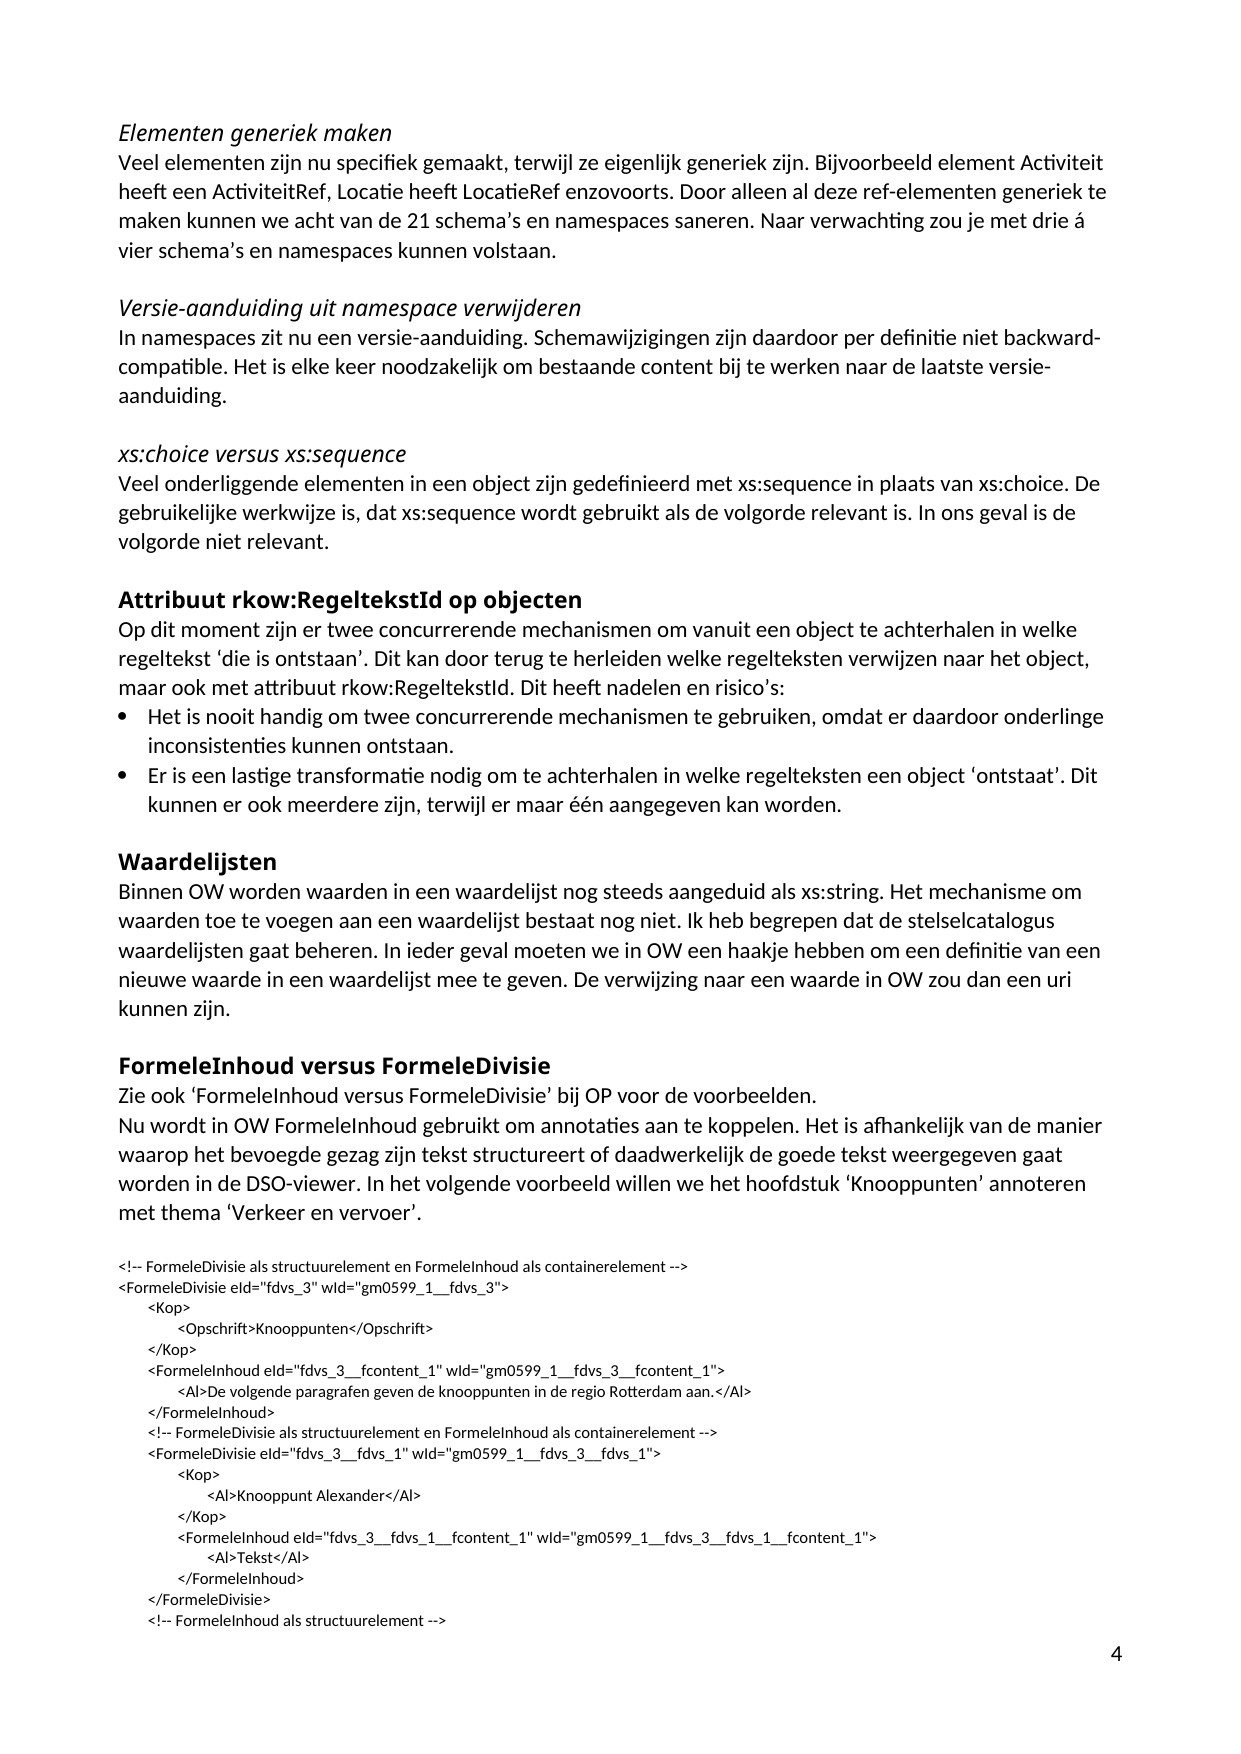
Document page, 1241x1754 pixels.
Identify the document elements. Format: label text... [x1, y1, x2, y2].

list Het is nooit handig om twee concurrerende mechanismen te gebruiken, omdat er daardoor onderlinge inconsistenties kunnen ontstaan. [118, 701, 1122, 760]
subtitle Waardelijsten [118, 847, 1122, 876]
text <FormeleInhoud eId="fdvs_3__fdvs_1__fcontent_1" wId="gm0599_1__fdvs_3__fdvs_1__fcontent_1"> [118, 1526, 1122, 1547]
text <!-- FormeleInhoud als structuurelement --> [118, 1610, 1122, 1631]
text <FormeleDivisie eId="fdvs_3__fdvs_1" wId="gm0599_1__fdvs_3__fdvs_1"> [118, 1443, 1122, 1464]
subtitle Elementen generiek maken [118, 118, 1122, 147]
text Veel onderliggende elementen in een object zijn gedefinieerd met xs:sequence in plaats van xs:choice. De gebruikelijke werkwijze is, dat xs:sequence wordt gebruikt als de volgorde relevant is. In ons geval is de volgorde niet relevant. [118, 468, 1122, 556]
subtitle Versie-aanduiding uit namespace verwijderen [118, 293, 1122, 322]
text <Kop> [118, 1297, 1122, 1318]
text </FormeleDivisie> [118, 1589, 1122, 1610]
text Zie ook ‘FormeleInhoud versus FormeleDivisie’ bij OP voor de voorbeelden. [118, 1081, 1122, 1110]
list Er is een lastige transformatie nodig om te achterhalen in welke regelteksten een object ‘ontstaat’. Dit kunnen er ook meerdere zijn, terwijl er maar één aangegeven kan worden. [118, 760, 1122, 818]
text In namespaces zit nu een versie-aanduiding. Schemawijzigingen zijn daardoor per definitie niet backward-compatible. Het is elke keer noodzakelijk om bestaande content bij te werken naar de laatste versie-aanduiding. [118, 322, 1122, 410]
text <FormeleDivisie eId="fdvs_3" wId="gm0599_1__fdvs_3"> [118, 1276, 1122, 1297]
text <Opschrift>Knooppunten</Opschrift> [118, 1318, 1122, 1339]
text <Al>Tekst</Al> [118, 1547, 1122, 1568]
text Veel elementen zijn nu specifiek gemaakt, terwijl ze eigenlijk generiek zijn. Bijvoorbeeld element Activiteit heeft een ActiviteitRef, Locatie heeft LocatieRef enzovoorts. Door alleen al deze ref-elementen generiek te maken kunnen we acht van de 21 schema’s en namespaces saneren. Naar verwachting zou je met drie á vier schema’s en namespaces kunnen volstaan. [118, 147, 1122, 264]
text <!-- FormeleDivisie als structuurelement en FormeleInhoud als containerelement --> [118, 1256, 1122, 1276]
text </Kop> [118, 1339, 1122, 1360]
subtitle xs:choice versus xs:sequence [118, 439, 1122, 468]
text <FormeleInhoud eId="fdvs_3__fcontent_1" wId="gm0599_1__fdvs_3__fcontent_1"> [118, 1360, 1122, 1381]
text Nu wordt in OW FormeleInhoud gebruikt om annotaties aan te koppelen. Het is afhankelijk van de manier waarop het bevoegde gezag zijn tekst structureert of daadwerkelijk de goede tekst weergegeven gaat worden in de DSO-viewer. In het volgende voorbeeld willen we het hoofdstuk ‘Knooppunten’ annoteren met thema ‘Verkeer en vervoer’. [118, 1110, 1122, 1226]
text </FormeleInhoud> [118, 1568, 1122, 1589]
text </FormeleInhoud> [118, 1401, 1122, 1422]
text Op dit moment zijn er twee concurrerende mechanismen om vanuit een object te achterhalen in welke regeltekst ‘die is ontstaan’. Dit kan door terug te herleiden welke regelteksten verwijzen naar het object, maar ook met attribuut rkow:RegeltekstId. Dit heeft nadelen en risico’s: [118, 614, 1122, 701]
text <Kop> [118, 1464, 1122, 1485]
subtitle FormeleInhoud versus FormeleDivisie [118, 1051, 1122, 1081]
subtitle Attribuut rkow:RegeltekstId op objecten [118, 585, 1122, 614]
text </Kop> [118, 1506, 1122, 1526]
text Binnen OW worden waarden in een waardelijst nog steeds aangeduid als xs:string. Het mechanisme om waarden toe te voegen aan een waardelijst bestaat nog niet. Ik heb begrepen dat de stelselcatalogus waardelijsten gaat beheren. In ieder geval moeten we in OW een haakje hebben om een definitie van een nieuwe waarde in een waardelijst mee te geven. De verwijzing naar een waarde in OW zou dan een uri kunnen zijn. [118, 876, 1122, 1022]
text <Al>Knooppunt Alexander</Al> [118, 1485, 1122, 1506]
text <!-- FormeleDivisie als structuurelement en FormeleInhoud als containerelement --> [118, 1422, 1122, 1443]
text <Al>De volgende paragrafen geven de knooppunten in de regio Rotterdam aan.</Al> [118, 1381, 1122, 1401]
